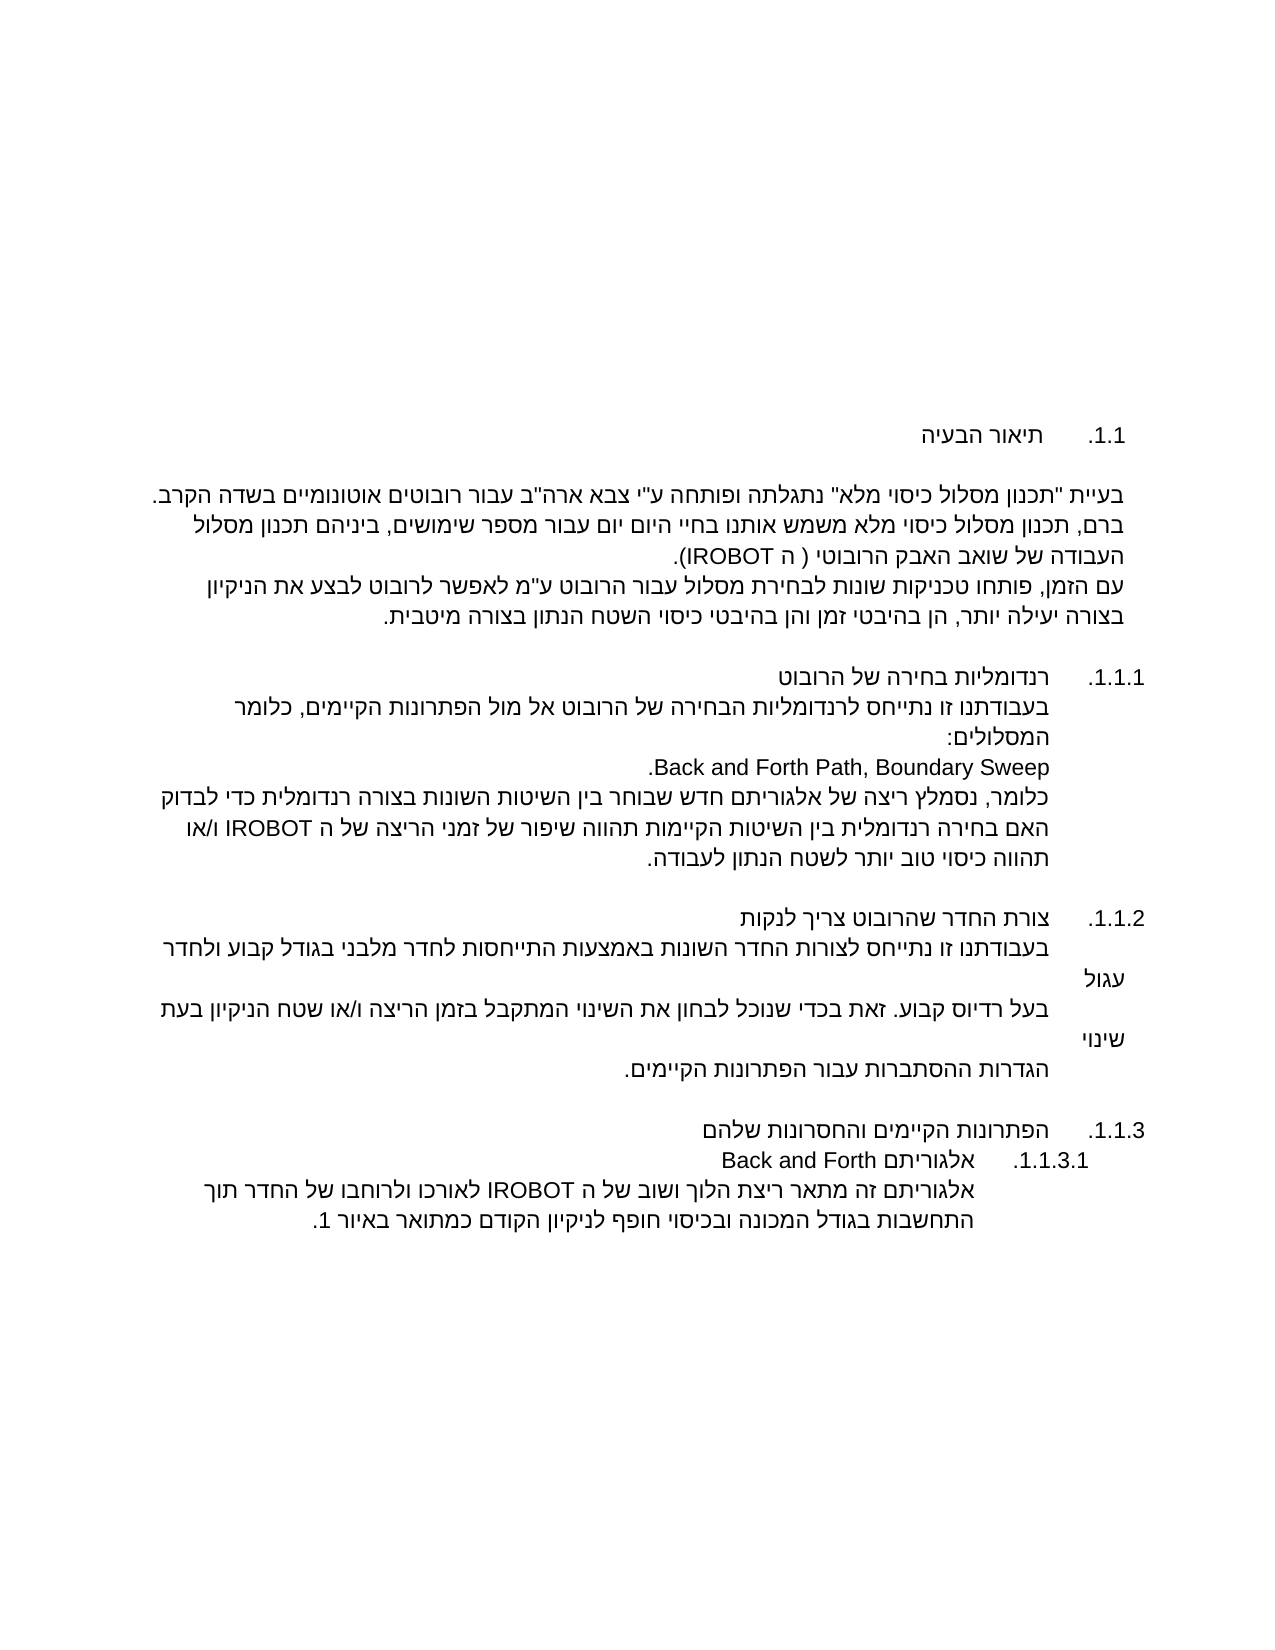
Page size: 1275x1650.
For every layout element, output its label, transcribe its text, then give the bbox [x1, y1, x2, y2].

list צורת החדר שהרובוט צריך לנקות [150, 905, 1087, 932]
list הפתרונות הקיימים והחסרונות שלהם [150, 1117, 1087, 1143]
text עם הזמן, פותחו טכניקות שונות לבחירת מסלול עבור הרובוט ע"מ לאפשר לרובוט לבצע את הניקיון בצורה יעילה יותר, הן בהיבטי זמן והן בהיבטי כיסוי השטח הנתון בצורה מיטבית. [150, 573, 1125, 629]
text בעבודתנו זו נתייחס לרנדומליות הבחירה של הרובוט אל מול הפתרונות הקיימים, כלומר המסלולים: Back and Forth Path, Boundary Sweep. כלומר, נסמלץ ריצה של אלגוריתם חדש שבוחר בין השיטות השונות בצורה רנדומלית כדי לבדוק האם בחירה רנדומלית בין השיטות הקיימות תהווה שיפור של זמני הריצה של ה IROBOT ו/או תהווה כיסוי טוב יותר לשטח הנתון לעבודה. [150, 694, 1050, 871]
text בעבודתנו זו נתייחס לצורות החדר השונות באמצעות התייחסות לחדר מלבני בגודל קבוע ולחדר עגול בעל רדיוס קבוע. זאת בכדי שנוכל לבחון את השינוי המתקבל בזמן הריצה ו/או שטח הניקיון בעת שינוי הגדרות ההסתברות עבור הפתרונות הקיימים. [150, 935, 1125, 1083]
text בעיית "תכנון מסלול כיסוי מלא" נתגלתה ופותחה ע"י צבא ארה"ב עבור רובוטים אוטונומיים בשדה הקרב. [150, 482, 1125, 509]
text אלגוריתם זה מתאר ריצת הלוך ושוב של ה IROBOT לאורכו ולרוחבו של החדר תוך התחשבות בגודל המכונה ובכיסוי חופף לניקיון הקודם כמתואר באיור 1. [150, 1177, 1050, 1234]
list אלגוריתם Back and Forth [150, 1147, 1012, 1173]
list רנדומליות בחירה של הרובוט [150, 663, 1087, 690]
text ברם, תכנון מסלול כיסוי מלא משמש אותנו בחיי היום יום עבור מספר שימושים, ביניהם תכנון מסלול העבודה של שואב האבק הרובוטי ( ה IROBOT). [150, 512, 1125, 569]
list תיאור הבעיה [150, 422, 1087, 448]
